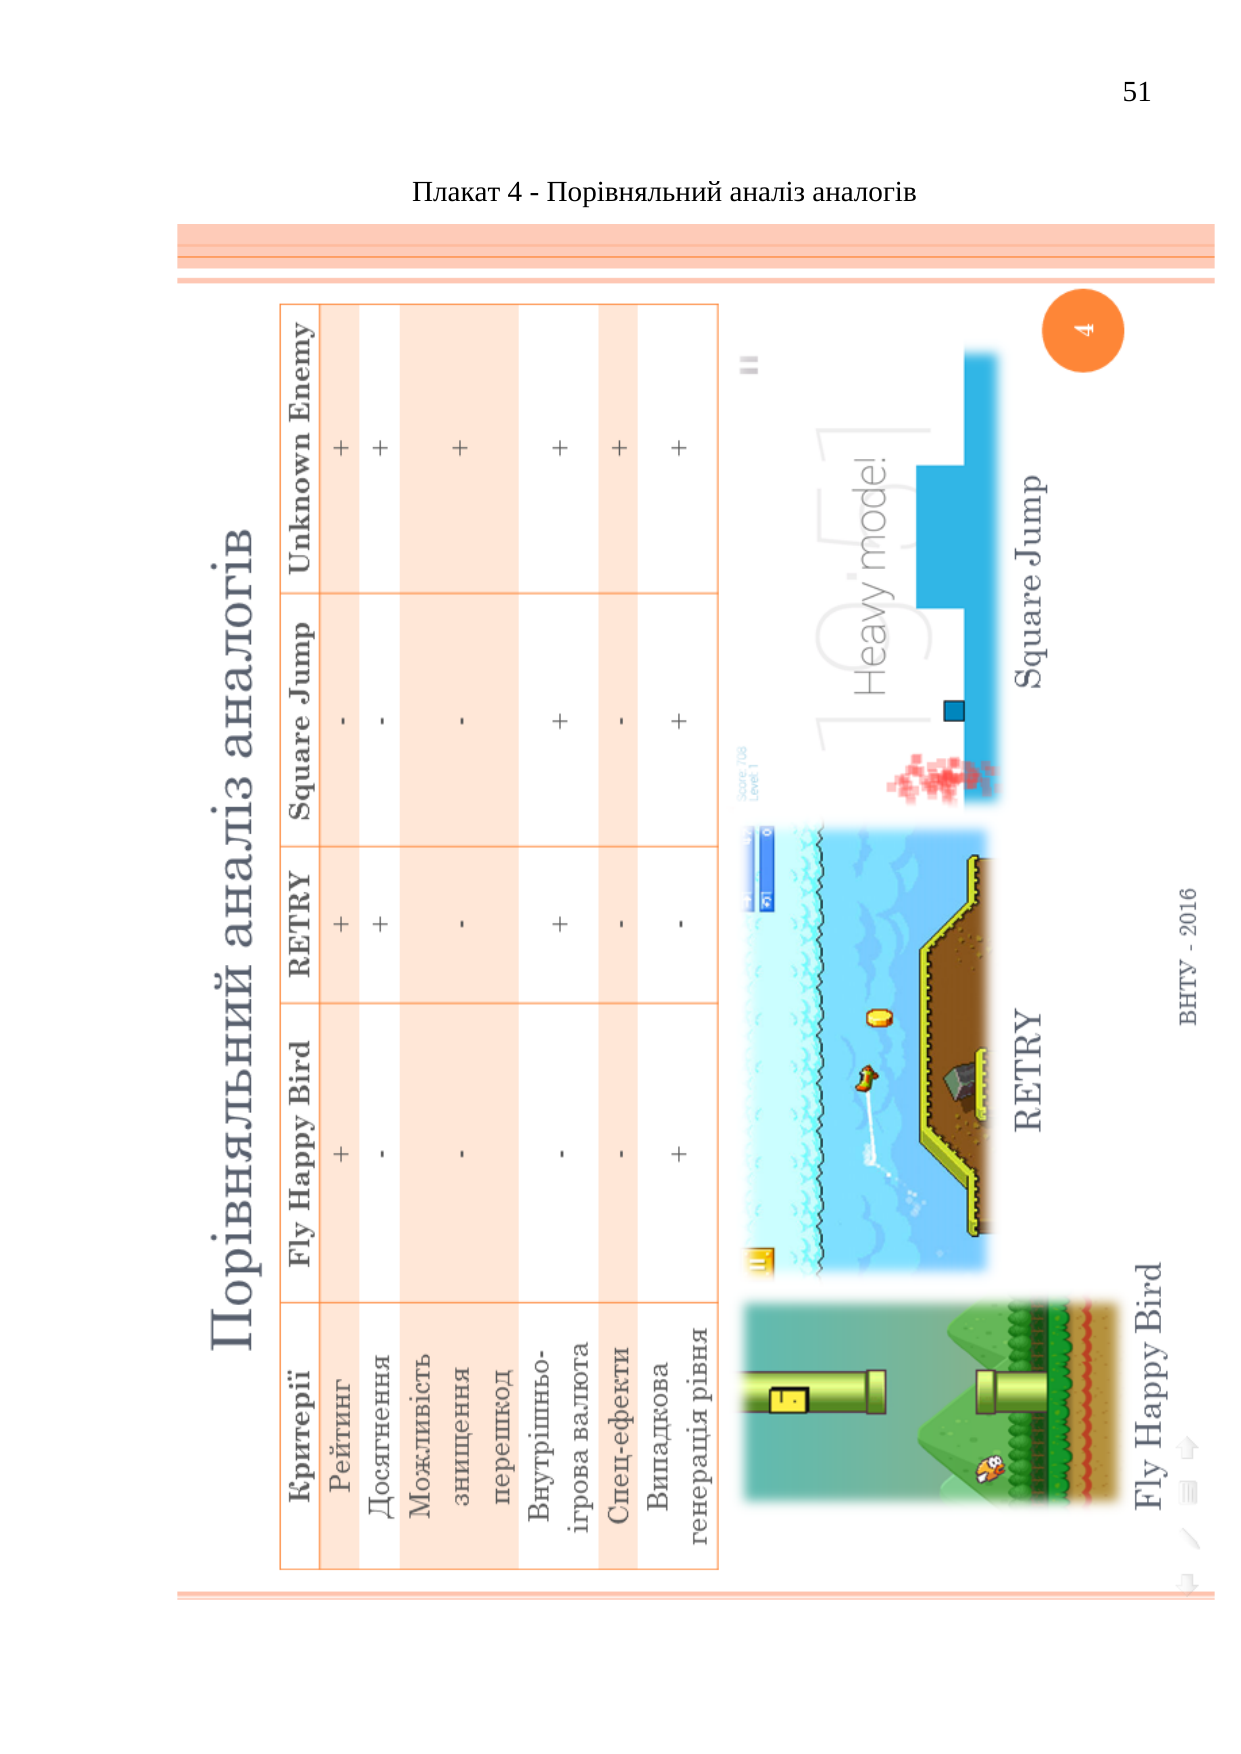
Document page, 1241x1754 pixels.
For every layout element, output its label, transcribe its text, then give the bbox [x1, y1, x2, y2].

text Плакат 4 - Порівняльний аналіз аналогів [177, 174, 1152, 208]
picture [177, 224, 1215, 1608]
